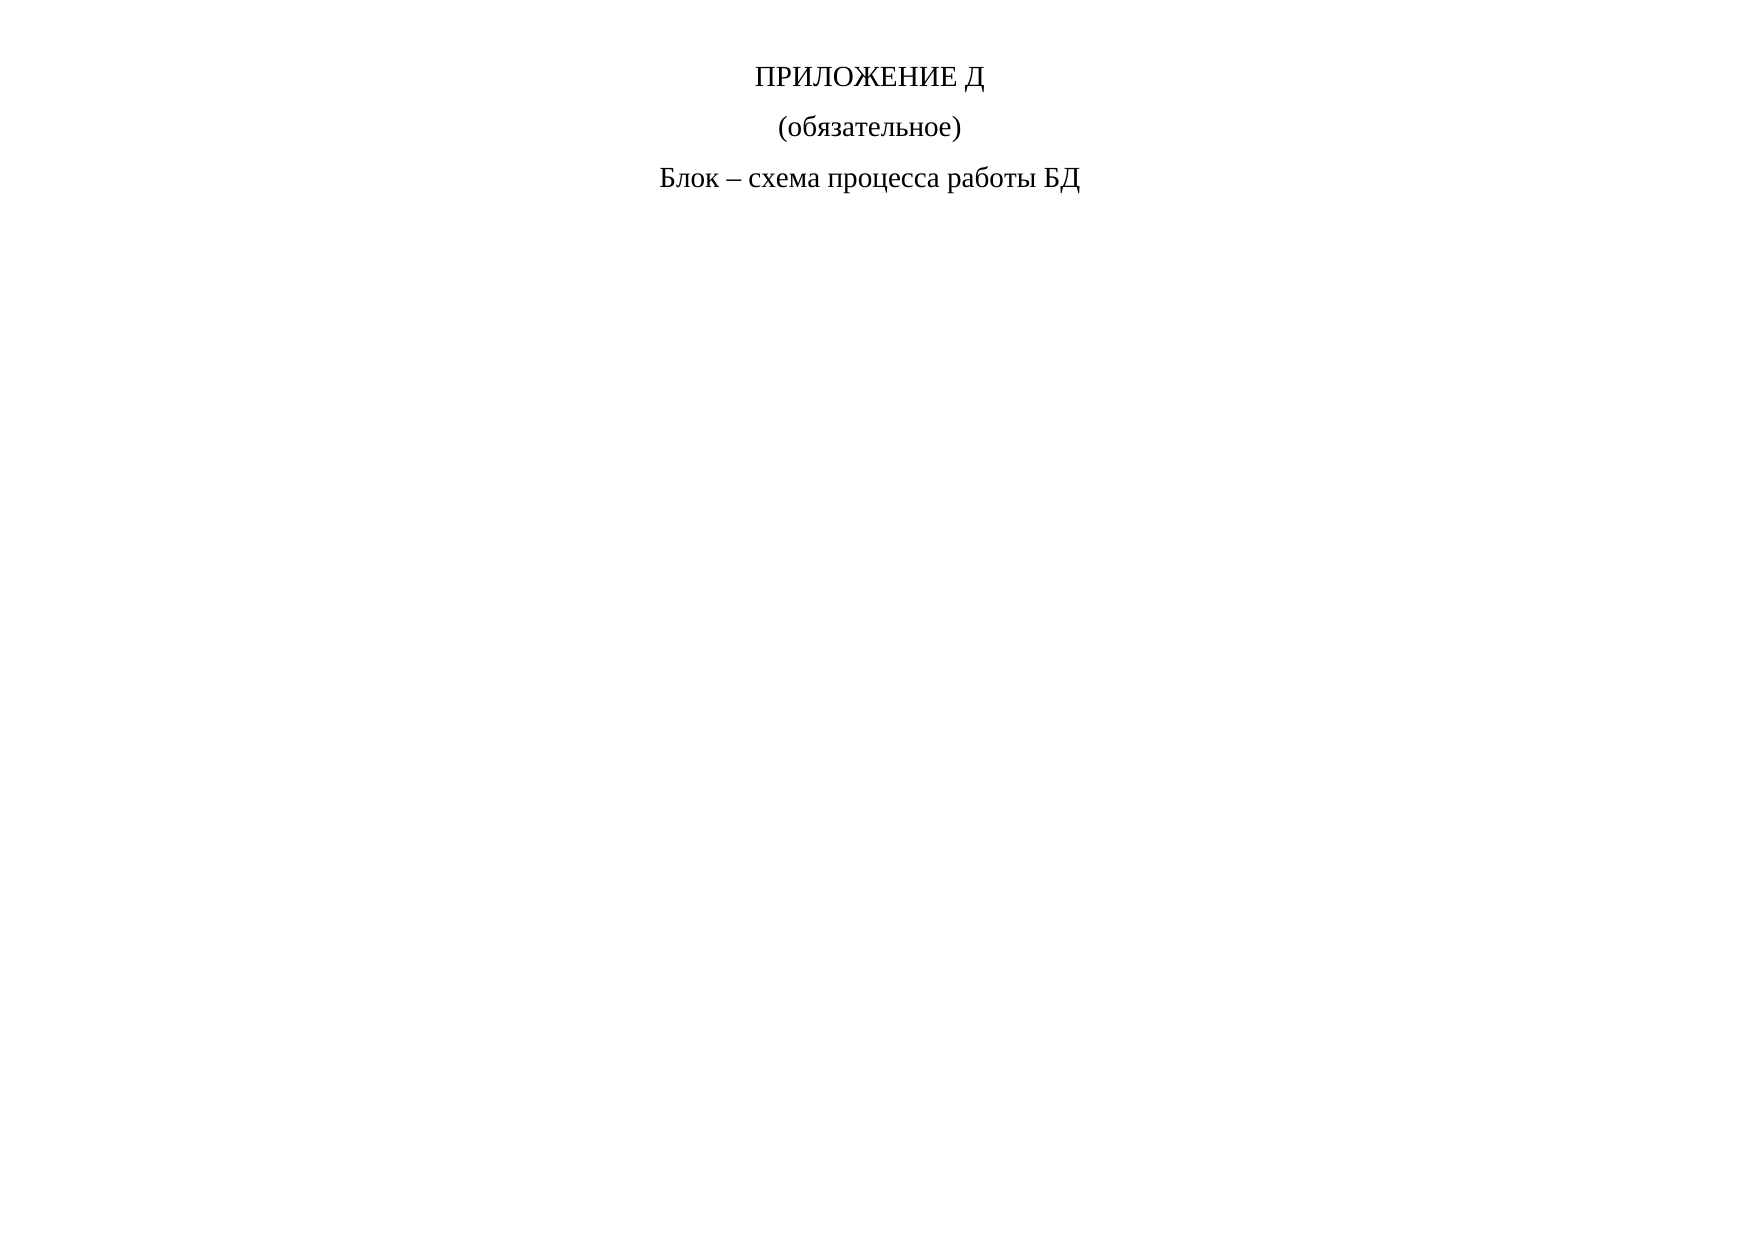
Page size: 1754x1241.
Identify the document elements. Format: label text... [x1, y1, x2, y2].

text (обязательное) [74, 109, 1665, 143]
text ПРИЛОЖЕНИЕ Д [74, 59, 1665, 93]
text Блок – схема процесса работы БД [74, 160, 1665, 193]
